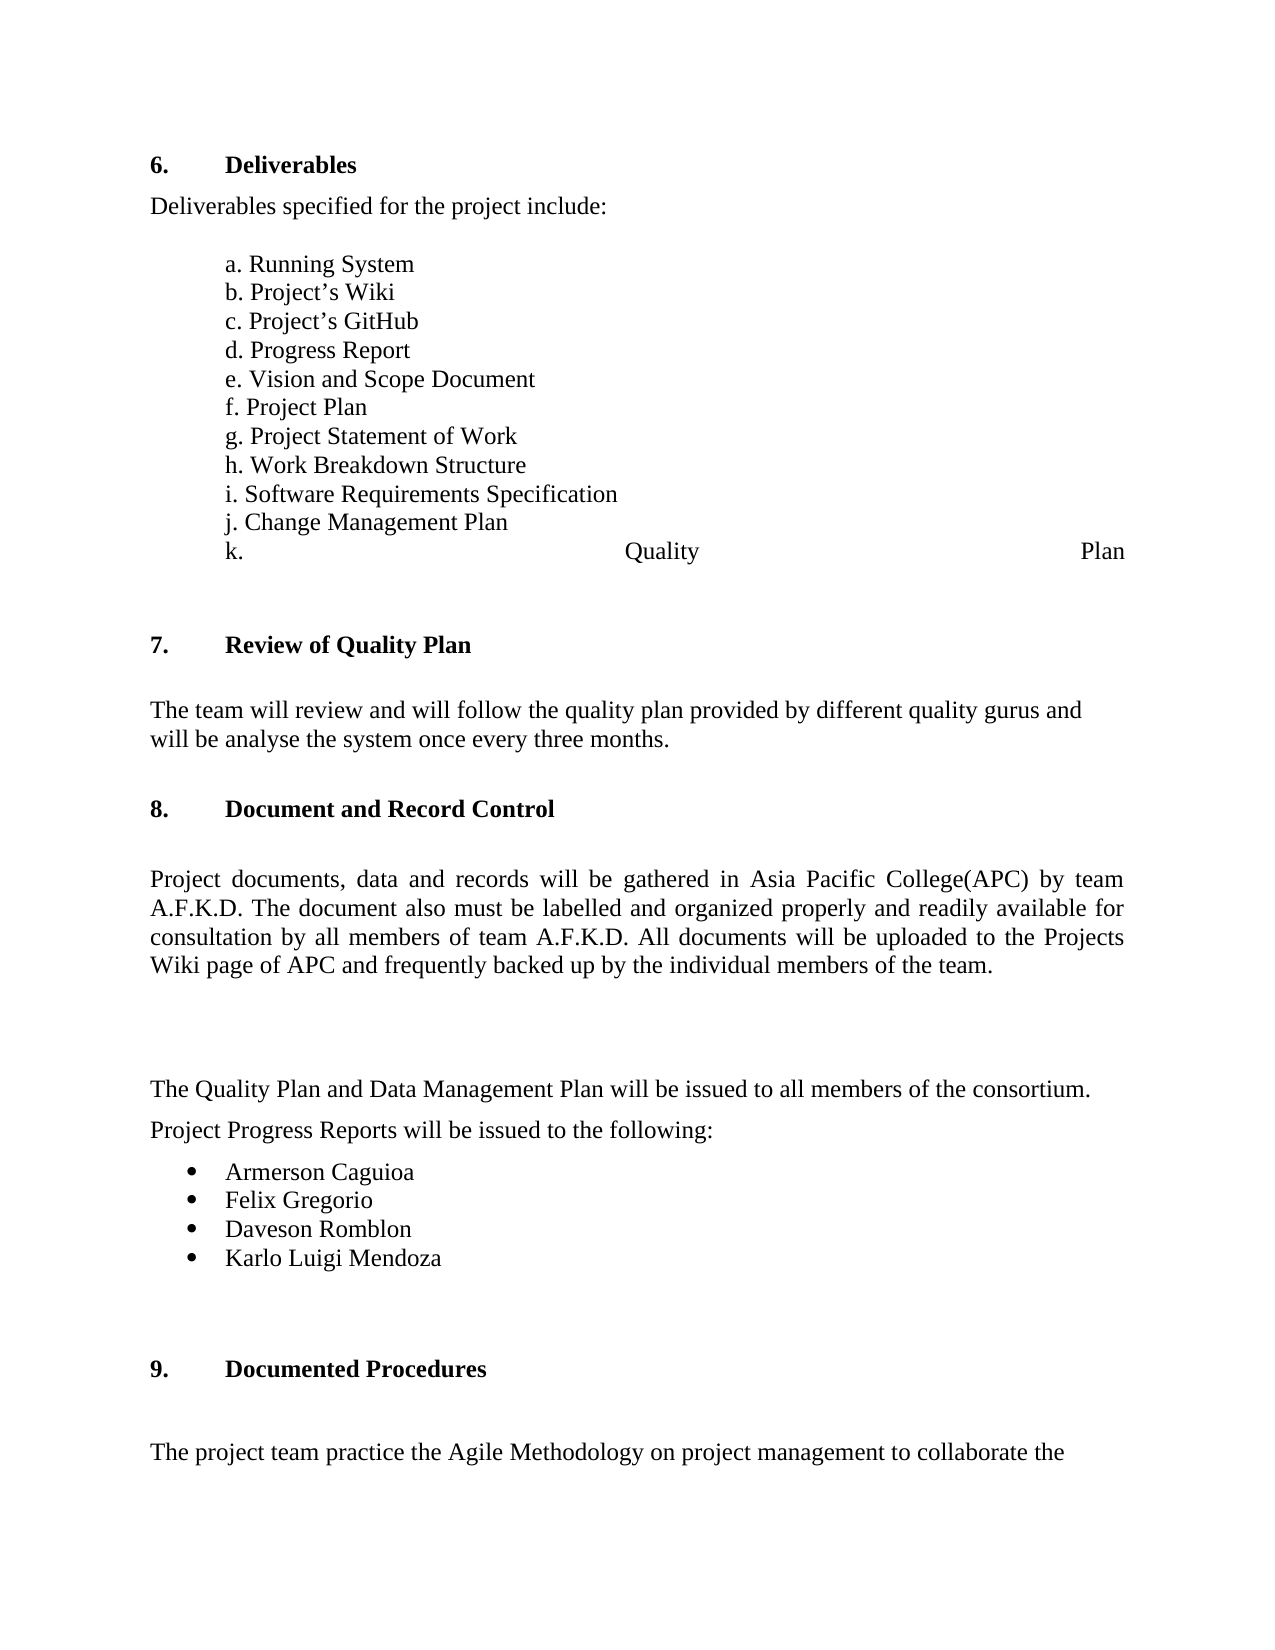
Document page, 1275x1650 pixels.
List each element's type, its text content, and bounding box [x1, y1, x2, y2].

text b. Project’s Wiki [225, 277, 1125, 306]
list Daveson Romblon [187, 1214, 1125, 1243]
text 9. Documented Procedures [150, 1354, 1125, 1383]
list Armerson Caguioa [187, 1157, 1125, 1186]
text Project documents, data and records will be gathered in Asia Pacific College(APC) by team A.F.K.D. The document also must be labelled and organized properly and readily available for consultation by all members of team A.F.K.D. All documents will be uploaded to the Projects Wiki page of APC and frequently backed up by the individual members of the team. [150, 836, 1125, 979]
text h. Work Breakdown Structure [225, 450, 1125, 479]
text c. Project’s GitHub [225, 306, 1125, 335]
text j. Change Management Plan [225, 507, 1125, 536]
text g. Project Statement of Work [225, 421, 1125, 450]
list Karlo Luigi Mendoza [187, 1243, 1125, 1272]
text i. Software Requirements Specification [225, 479, 1125, 507]
text k. Quality Plan [225, 536, 1125, 589]
text a. Running System [225, 249, 1125, 277]
text The team will review and will follow the quality plan provided by different quality gurus and will be analyse the system once every three months. [150, 696, 1125, 753]
text 8. Document and Record Control [150, 794, 1125, 823]
text Project Progress Reports will be issued to the following: [150, 1116, 1125, 1144]
text e. Vision and Scope Document [225, 364, 1125, 392]
text f. Project Plan [225, 392, 1125, 421]
text The Quality Plan and Data Management Plan will be issued to all members of the consortium. [150, 1074, 1125, 1103]
text 6. Deliverables [150, 150, 1125, 179]
text Deliverables specified for the project include: [150, 191, 1125, 220]
list Felix Gregorio [187, 1186, 1125, 1214]
text The project team practice the Agile Methodology on project management to collaborate the [150, 1437, 1125, 1466]
text d. Progress Report [225, 335, 1125, 364]
text 7. Review of Quality Plan [150, 630, 1125, 683]
